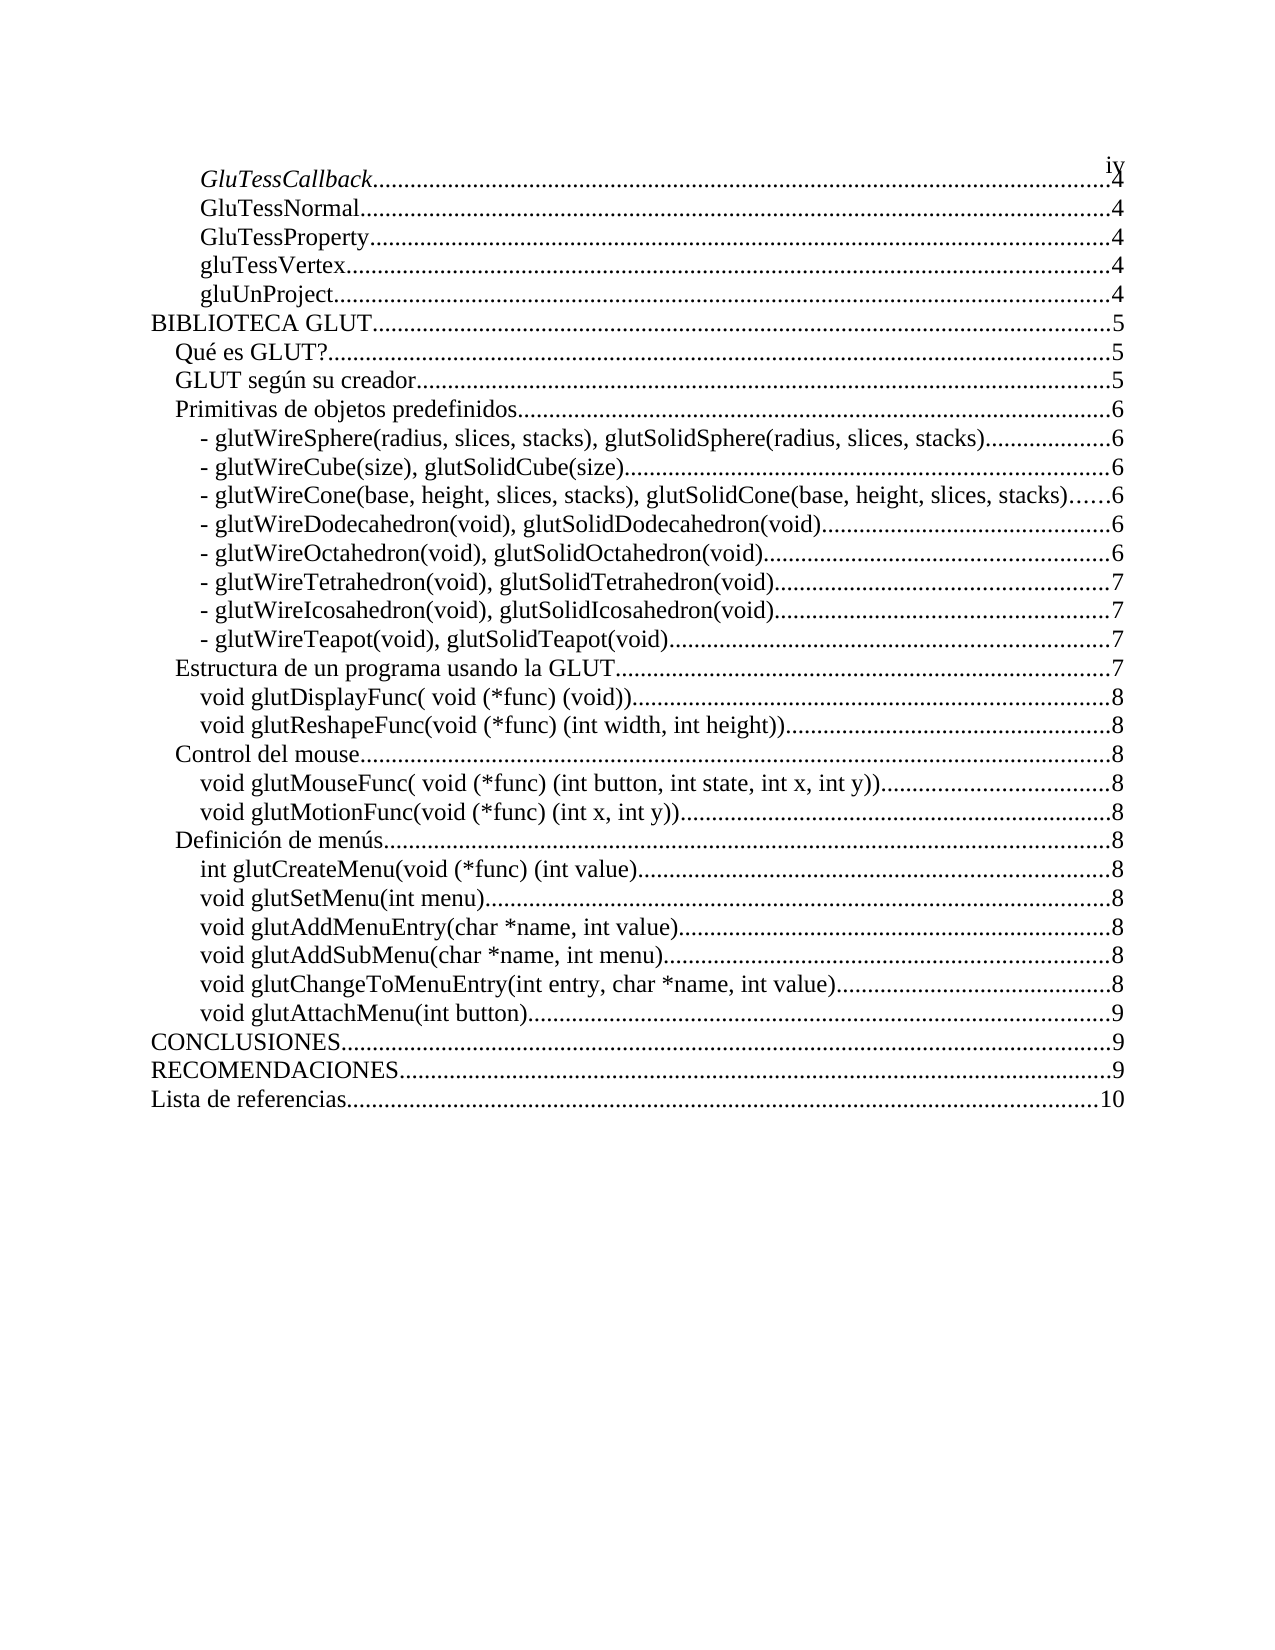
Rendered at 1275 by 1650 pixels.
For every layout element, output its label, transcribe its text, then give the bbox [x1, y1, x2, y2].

text BIBLIOTECA GLUT 5 [150, 308, 1125, 337]
text void glutAddMenuEntry(char *name, int value) 8 [200, 912, 1125, 941]
text void glutMouseFunc( void (*func) (int button, int state, int x, int y)) 8 [200, 768, 1125, 797]
text - glutWireDodecahedron(void), glutSolidDodecahedron(void) 6 [200, 509, 1125, 538]
text - glutWireCone(base, height, slices, stacks), glutSolidCone(base, height, slices, stacks) 6 [200, 481, 1125, 509]
text GLUT según su creador 5 [175, 366, 1125, 394]
text Definición de menús 8 [175, 826, 1125, 854]
text Qué es GLUT? 5 [175, 337, 1125, 366]
text Control del mouse 8 [175, 739, 1125, 768]
text void glutSetMenu(int menu) 8 [200, 883, 1125, 912]
text RECOMENDACIONES 9 [150, 1056, 1125, 1084]
text Lista de referencias 10 [150, 1084, 1125, 1113]
text gluUnProject 4 [200, 279, 1125, 308]
text void glutAttachMenu(int button) 9 [200, 998, 1125, 1027]
text Primitivas de objetos predefinidos 6 [175, 394, 1125, 423]
text GluTessProperty 4 [200, 222, 1125, 251]
text GluTessCallback 4 [200, 164, 1125, 193]
text GluTessNormal 4 [200, 193, 1125, 222]
text void glutAddSubMenu(char *name, int menu) 8 [200, 941, 1125, 969]
text gluTessVertex 4 [200, 251, 1125, 279]
text - glutWireSphere(radius, slices, stacks), glutSolidSphere(radius, slices, stacks) 6 [200, 423, 1125, 452]
text - glutWireCube(size), glutSolidCube(size) 6 [200, 452, 1125, 481]
text void glutDisplayFunc( void (*func) (void)) 8 [200, 682, 1125, 711]
text int glutCreateMenu(void (*func) (int value) 8 [200, 854, 1125, 883]
text CONCLUSIONES 9 [150, 1027, 1125, 1056]
text - glutWireOctahedron(void), glutSolidOctahedron(void) 6 [200, 538, 1125, 567]
text Estructura de un programa usando la GLUT 7 [175, 653, 1125, 682]
text - glutWireTetrahedron(void), glutSolidTetrahedron(void) 7 [200, 567, 1125, 596]
text - glutWireTeapot(void), glutSolidTeapot(void) 7 [200, 624, 1125, 653]
text void glutMotionFunc(void (*func) (int x, int y)) 8 [200, 797, 1125, 826]
text void glutChangeToMenuEntry(int entry, char *name, int value) 8 [200, 969, 1125, 998]
text - glutWireIcosahedron(void), glutSolidIcosahedron(void) 7 [200, 596, 1125, 624]
text void glutReshapeFunc(void (*func) (int width, int height)) 8 [200, 711, 1125, 739]
